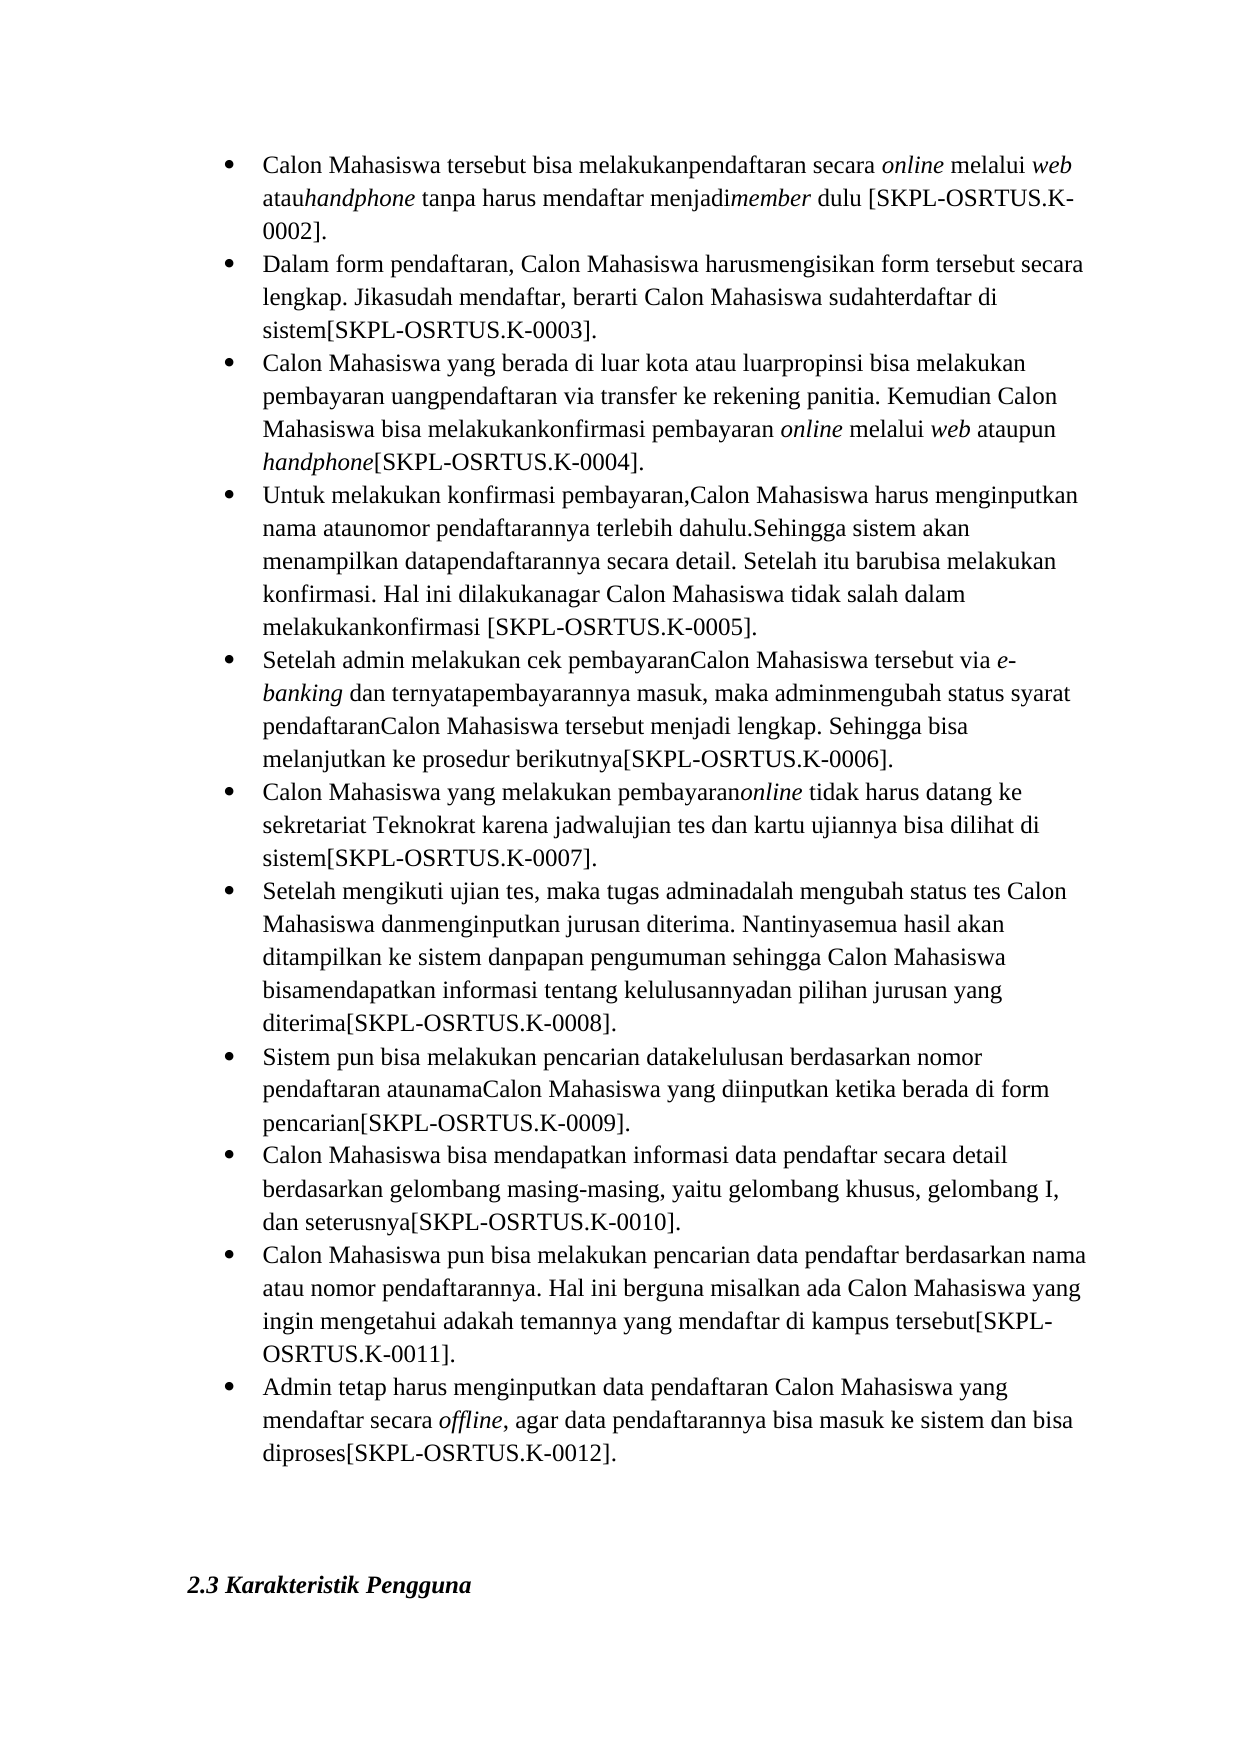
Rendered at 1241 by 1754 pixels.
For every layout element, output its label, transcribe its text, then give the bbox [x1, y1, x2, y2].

list Karakteristik Pengguna [187, 1570, 1090, 1599]
list Sistem pun bisa melakukan pencarian datakelulusan berdasarkan nomor pendaftaran ataunamaCalon Mahasiswa yang diinputkan ketika berada di form pencarian[SKPL-OSRTUS.K-0009]. [225, 1042, 1090, 1136]
list Setelah mengikuti ujian tes, maka tugas adminadalah mengubah status tes Calon Mahasiswa danmenginputkan jurusan diterima. Nantinyasemua hasil akan ditampilkan ke sistem danpapan pengumuman sehingga Calon Mahasiswa bisamendapatkan informasi tentang kelulusannyadan pilihan jurusan yang diterima[SKPL-OSRTUS.K-0008]. [225, 876, 1090, 1037]
list Calon Mahasiswa yang berada di luar kota atau luarpropinsi bisa melakukan pembayaran uangpendaftaran via transfer ke rekening panitia. Kemudian Calon Mahasiswa bisa melakukankonfirmasi pembayaran online melalui web ataupun handphone[SKPL-OSRTUS.K-0004]. [225, 348, 1090, 476]
list Calon Mahasiswa tersebut bisa melakukanpendaftaran secara online melalui web atauhandphone tanpa harus mendaftar menjadimember dulu [SKPL-OSRTUS.K-0002]. [225, 150, 1090, 245]
list Dalam form pendaftaran, Calon Mahasiswa harusmengisikan form tersebut secara lengkap. Jikasudah mendaftar, berarti Calon Mahasiswa sudahterdaftar di sistem[SKPL-OSRTUS.K-0003]. [225, 249, 1090, 344]
list Untuk melakukan konfirmasi pembayaran,Calon Mahasiswa harus menginputkan nama ataunomor pendaftarannya terlebih dahulu.Sehingga sistem akan menampilkan datapendaftarannya secara detail. Setelah itu barubisa melakukan konfirmasi. Hal ini dilakukanagar Calon Mahasiswa tidak salah dalam melakukankonfirmasi [SKPL-OSRTUS.K-0005]. [225, 480, 1090, 641]
list Admin tetap harus menginputkan data pendaftaran Calon Mahasiswa yang mendaftar secara offline, agar data pendaftarannya bisa masuk ke sistem dan bisa diproses[SKPL-OSRTUS.K-0012]. [225, 1372, 1090, 1467]
list Calon Mahasiswa pun bisa melakukan pencarian data pendaftar berdasarkan nama atau nomor pendaftarannya. Hal ini berguna misalkan ada Calon Mahasiswa yang ingin mengetahui adakah temannya yang mendaftar di kampus tersebut[SKPL-OSRTUS.K-0011]. [225, 1240, 1090, 1367]
list Calon Mahasiswa yang melakukan pembayaranonline tidak harus datang ke sekretariat Teknokrat karena jadwalujian tes dan kartu ujiannya bisa dilihat di sistem[SKPL-OSRTUS.K-0007]. [225, 777, 1090, 872]
list Setelah admin melakukan cek pembayaranCalon Mahasiswa tersebut via e-banking dan ternyatapembayarannya masuk, maka adminmengubah status syarat pendaftaranCalon Mahasiswa tersebut menjadi lengkap. Sehingga bisa melanjutkan ke prosedur berikutnya[SKPL-OSRTUS.K-0006]. [225, 645, 1090, 773]
list Calon Mahasiswa bisa mendapatkan informasi data pendaftar secara detail berdasarkan gelombang masing-masing, yaitu gelombang khusus, gelombang I, dan seterusnya[SKPL-OSRTUS.K-0010]. [225, 1141, 1090, 1235]
